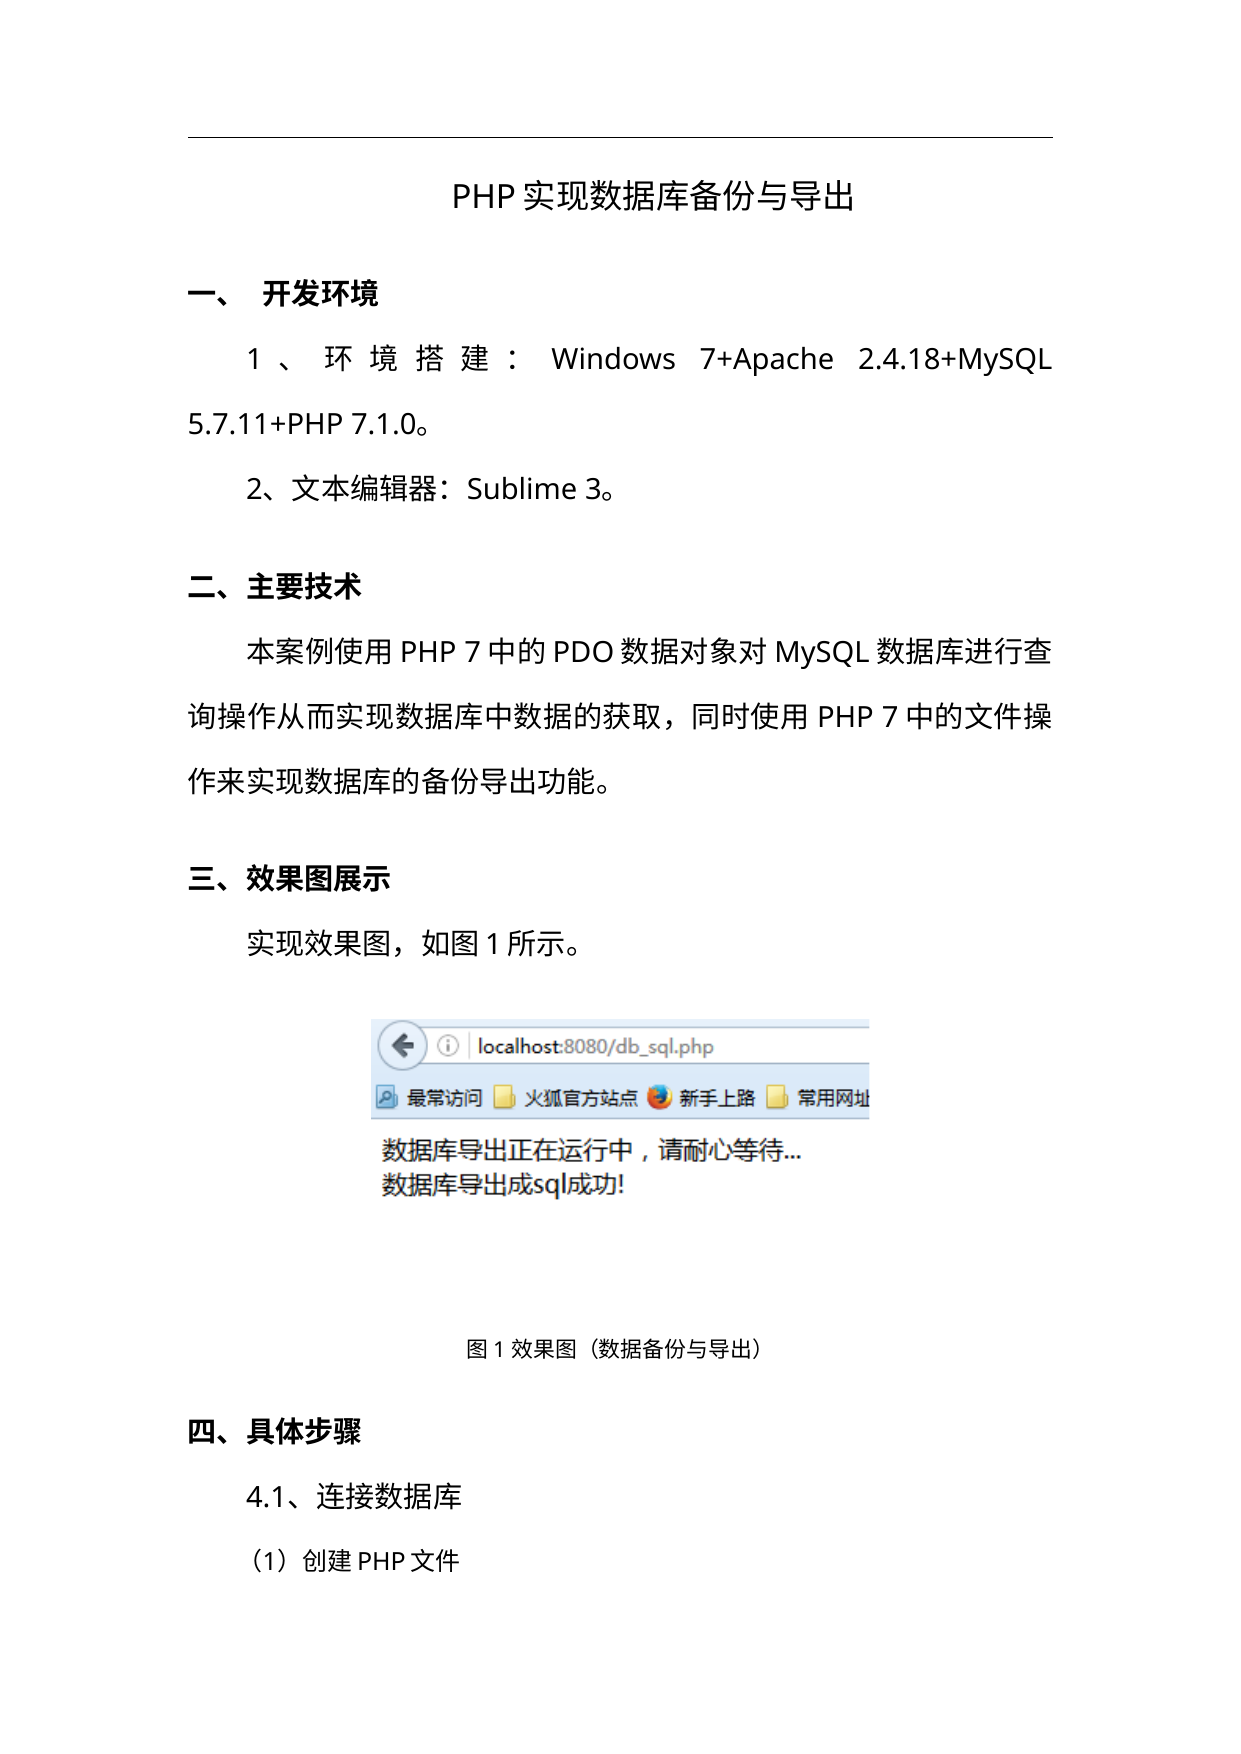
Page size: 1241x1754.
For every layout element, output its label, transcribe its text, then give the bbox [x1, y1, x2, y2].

text 2、文本编辑器：Sublime 3。 [187, 454, 1053, 519]
text 实现效果图，如图1所示。 [187, 909, 1053, 974]
subtitle 4.1、连接数据库 [187, 1462, 1053, 1527]
text 1、环境搭建：Windows 7+Apache 2.4.18+MySQL 5.7.11+PHP 7.1.0。 [187, 324, 1053, 454]
text 本案例使用PHP 7中的PDO数据对象对MySQL数据库进行查询操作从而实现数据库中数据的获取，同时使用PHP 7中的文件操作来实现数据库的备份导出功能。 [187, 617, 1053, 812]
subtitle （1）创建PHP文件 [187, 1527, 1053, 1592]
subtitle 四、具体步骤 [187, 1397, 1053, 1462]
subtitle 三、效果图展示 [187, 844, 1053, 909]
text 图1 效果图（数据备份与导出） [187, 1332, 1053, 1364]
subtitle 开发环境 [187, 259, 1053, 324]
text PHP实现数据库备份与导出 [187, 162, 1053, 227]
subtitle 二、主要技术 [187, 552, 1053, 617]
picture [371, 1019, 870, 1253]
